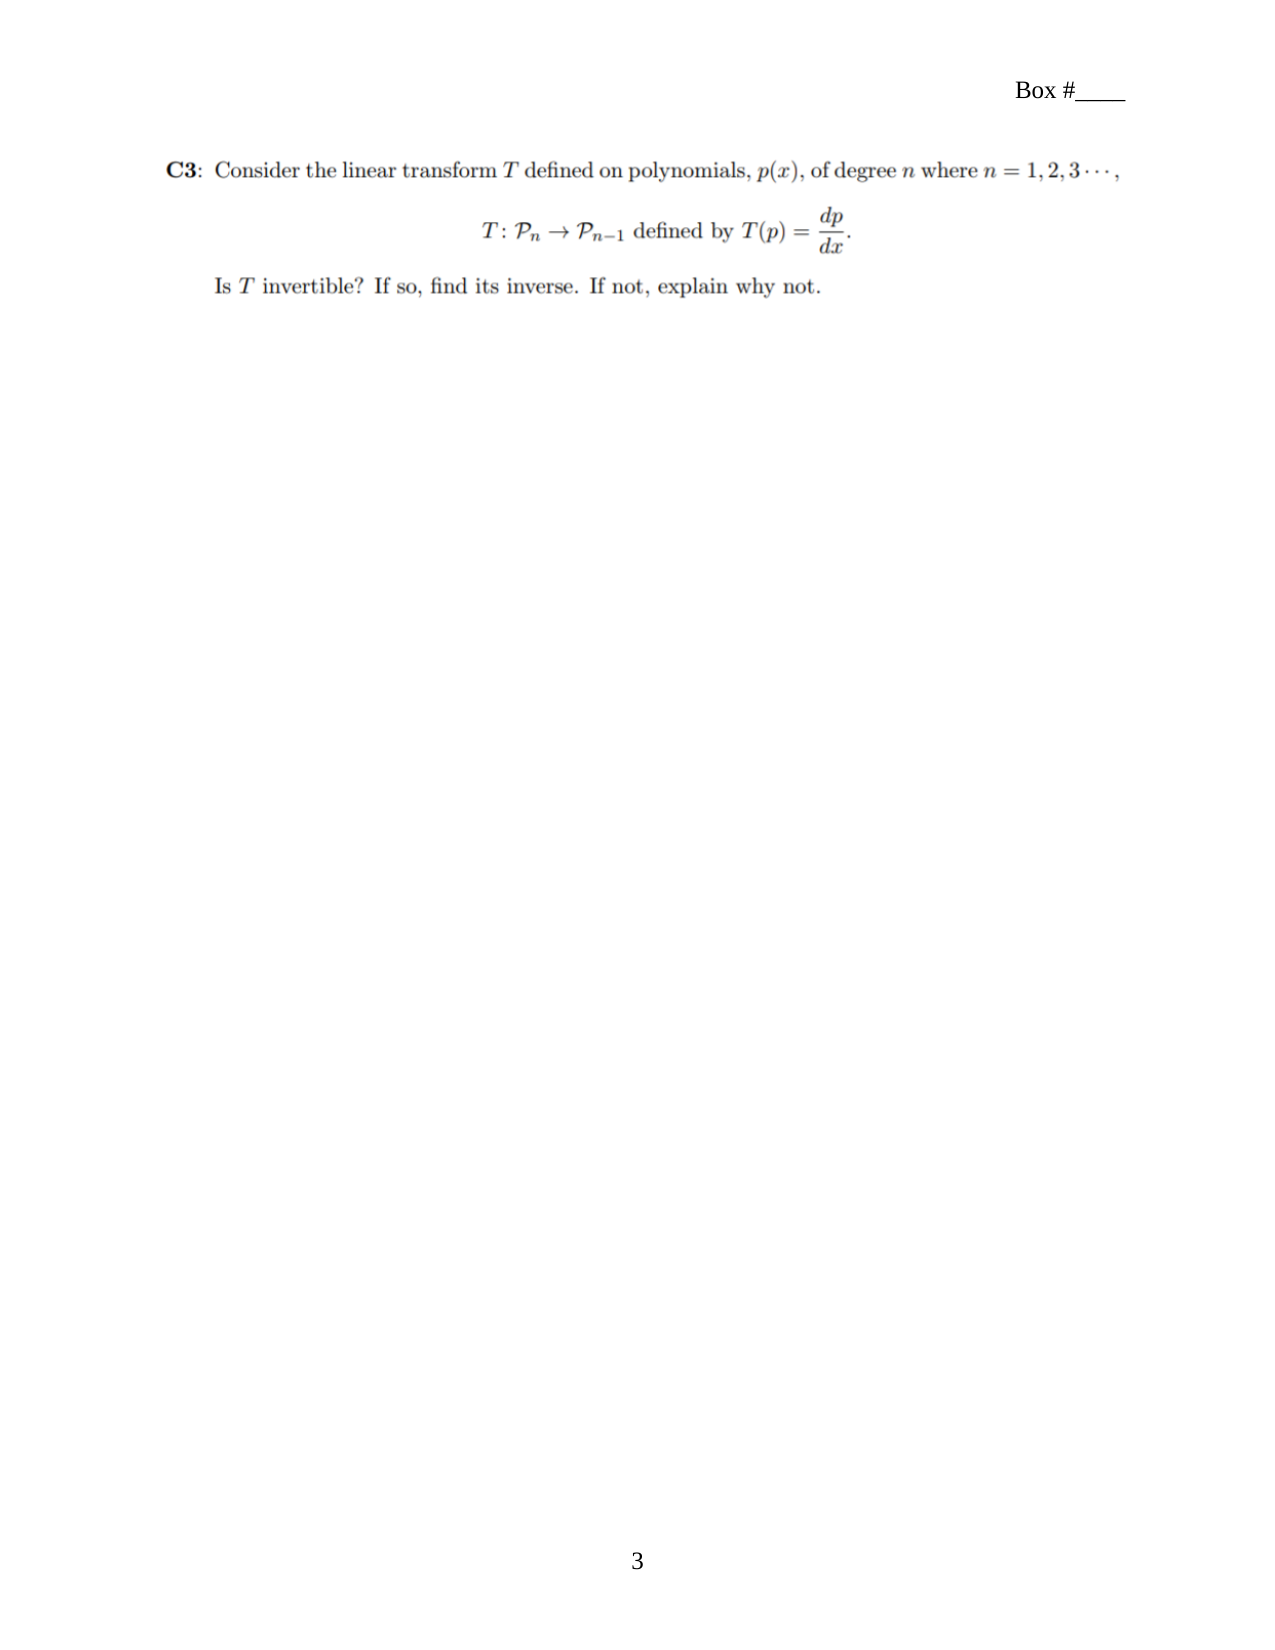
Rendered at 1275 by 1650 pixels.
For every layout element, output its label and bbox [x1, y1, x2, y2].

picture [150, 150, 1125, 304]
